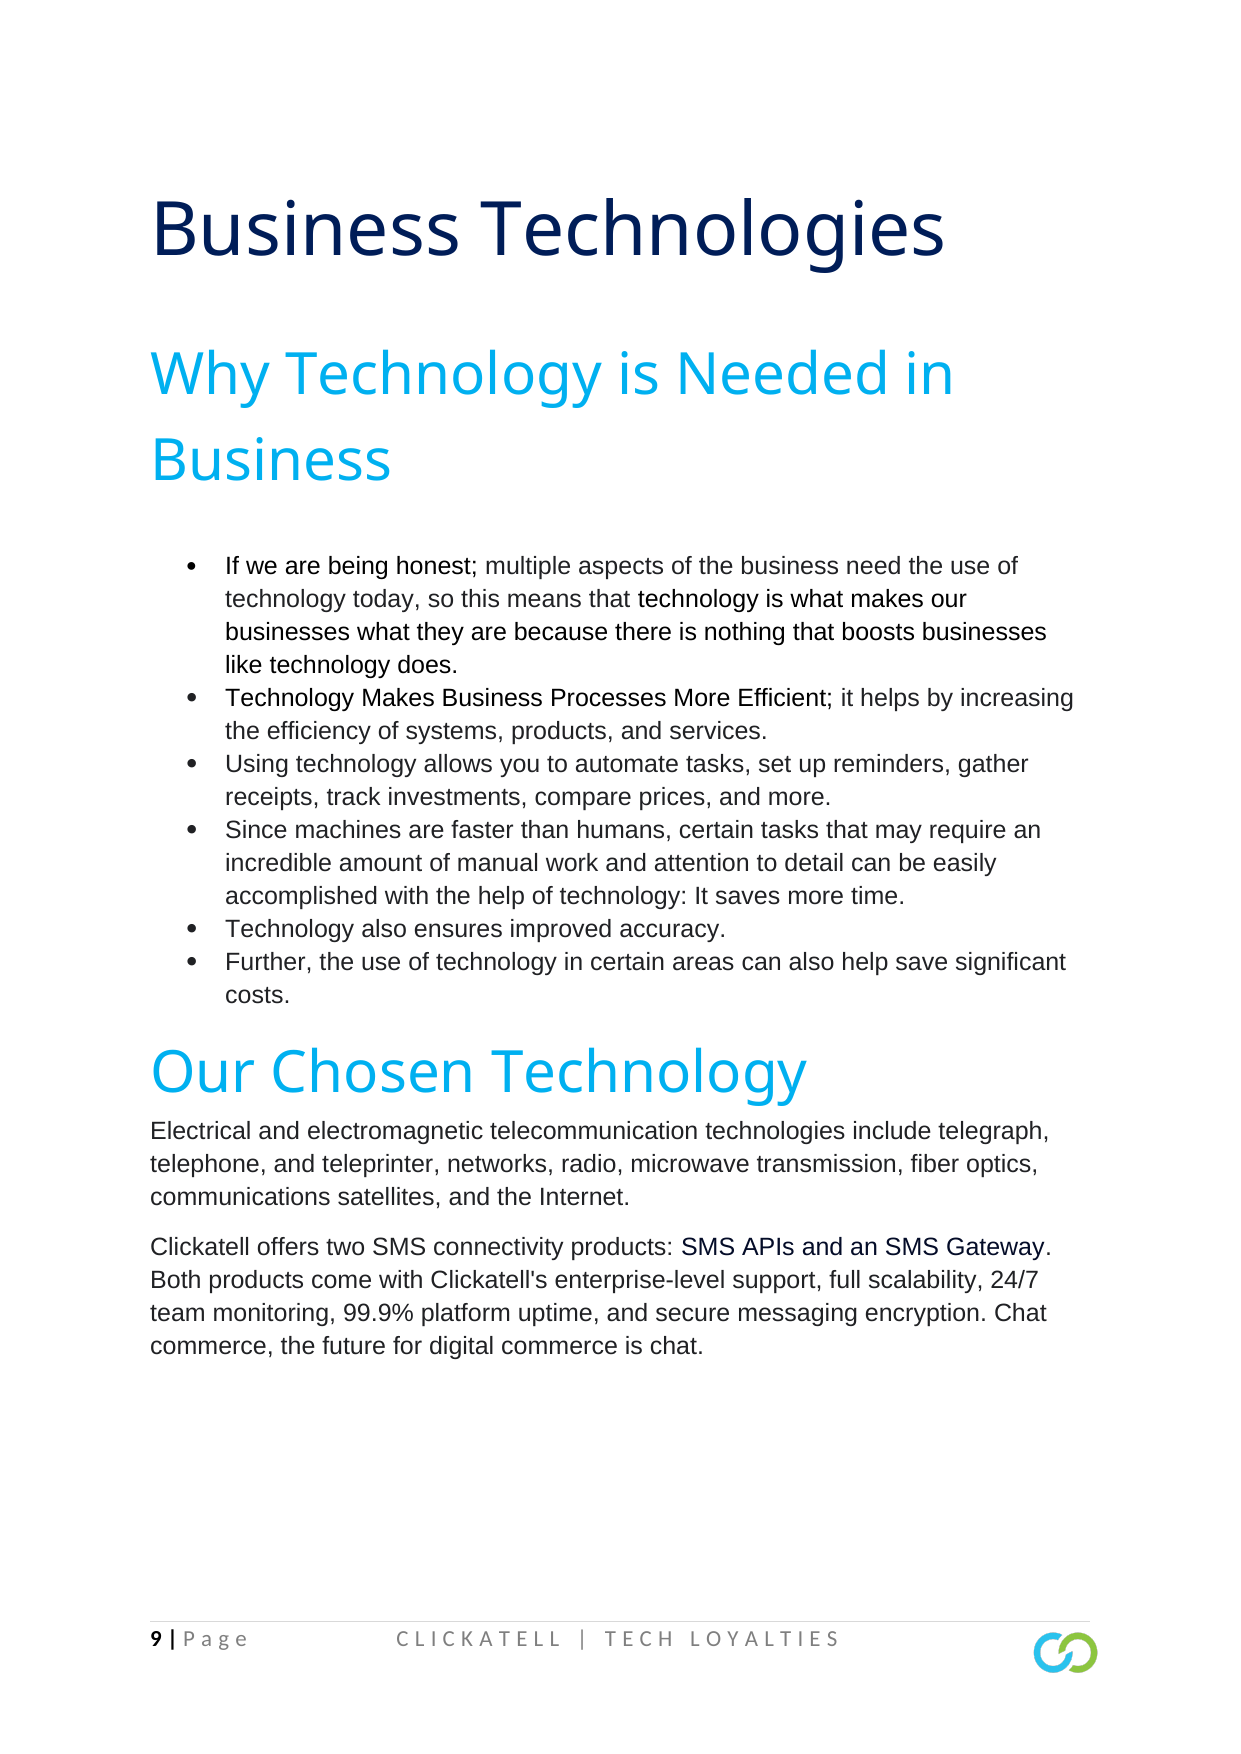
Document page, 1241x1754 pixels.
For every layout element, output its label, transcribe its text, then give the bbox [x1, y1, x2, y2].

list Using technology allows you to automate tasks, set up reminders, gather receipts, track investments, compare prices, and more. [187, 749, 1090, 811]
text Electrical and electromagnetic telecommunication technologies include telegraph, telephone, and teleprinter, networks, radio, microwave transmission, fiber optics, communications satellites, and the Internet. [150, 1116, 1090, 1211]
list If we are being honest; multiple aspects of the business need the use of technology today, so this means that technology is what makes our businesses what they are because there is nothing that boosts businesses like technology does. [187, 551, 1090, 678]
text Clickatell offers two SMS connectivity products: SMS APIs and an SMS Gateway. Both products come with Clickatell's enterprise-level support, full scalability, 24/7 team monitoring, 99.9% platform uptime, and secure messaging encryption. Chat commerce, the future for digital commerce is chat. [150, 1232, 1090, 1359]
subtitle Our Chosen Technology [150, 1030, 1090, 1110]
list Technology also ensures improved accuracy. [187, 914, 1090, 943]
list Since machines are faster than humans, certain tasks that may require an incredible amount of manual work and attention to detail can be easily accomplished with the help of technology: It saves more time. [187, 815, 1090, 910]
subtitle Why Technology is Needed in Business [150, 332, 1090, 497]
list Further, the use of technology in certain areas can also help save significant costs. [187, 947, 1090, 1009]
picture [1012, 1599, 1119, 1707]
subtitle Business Technologies [150, 175, 1090, 277]
list Technology Makes Business Processes More Efficient; it helps by increasing the efficiency of systems, products, and services. [187, 683, 1090, 745]
